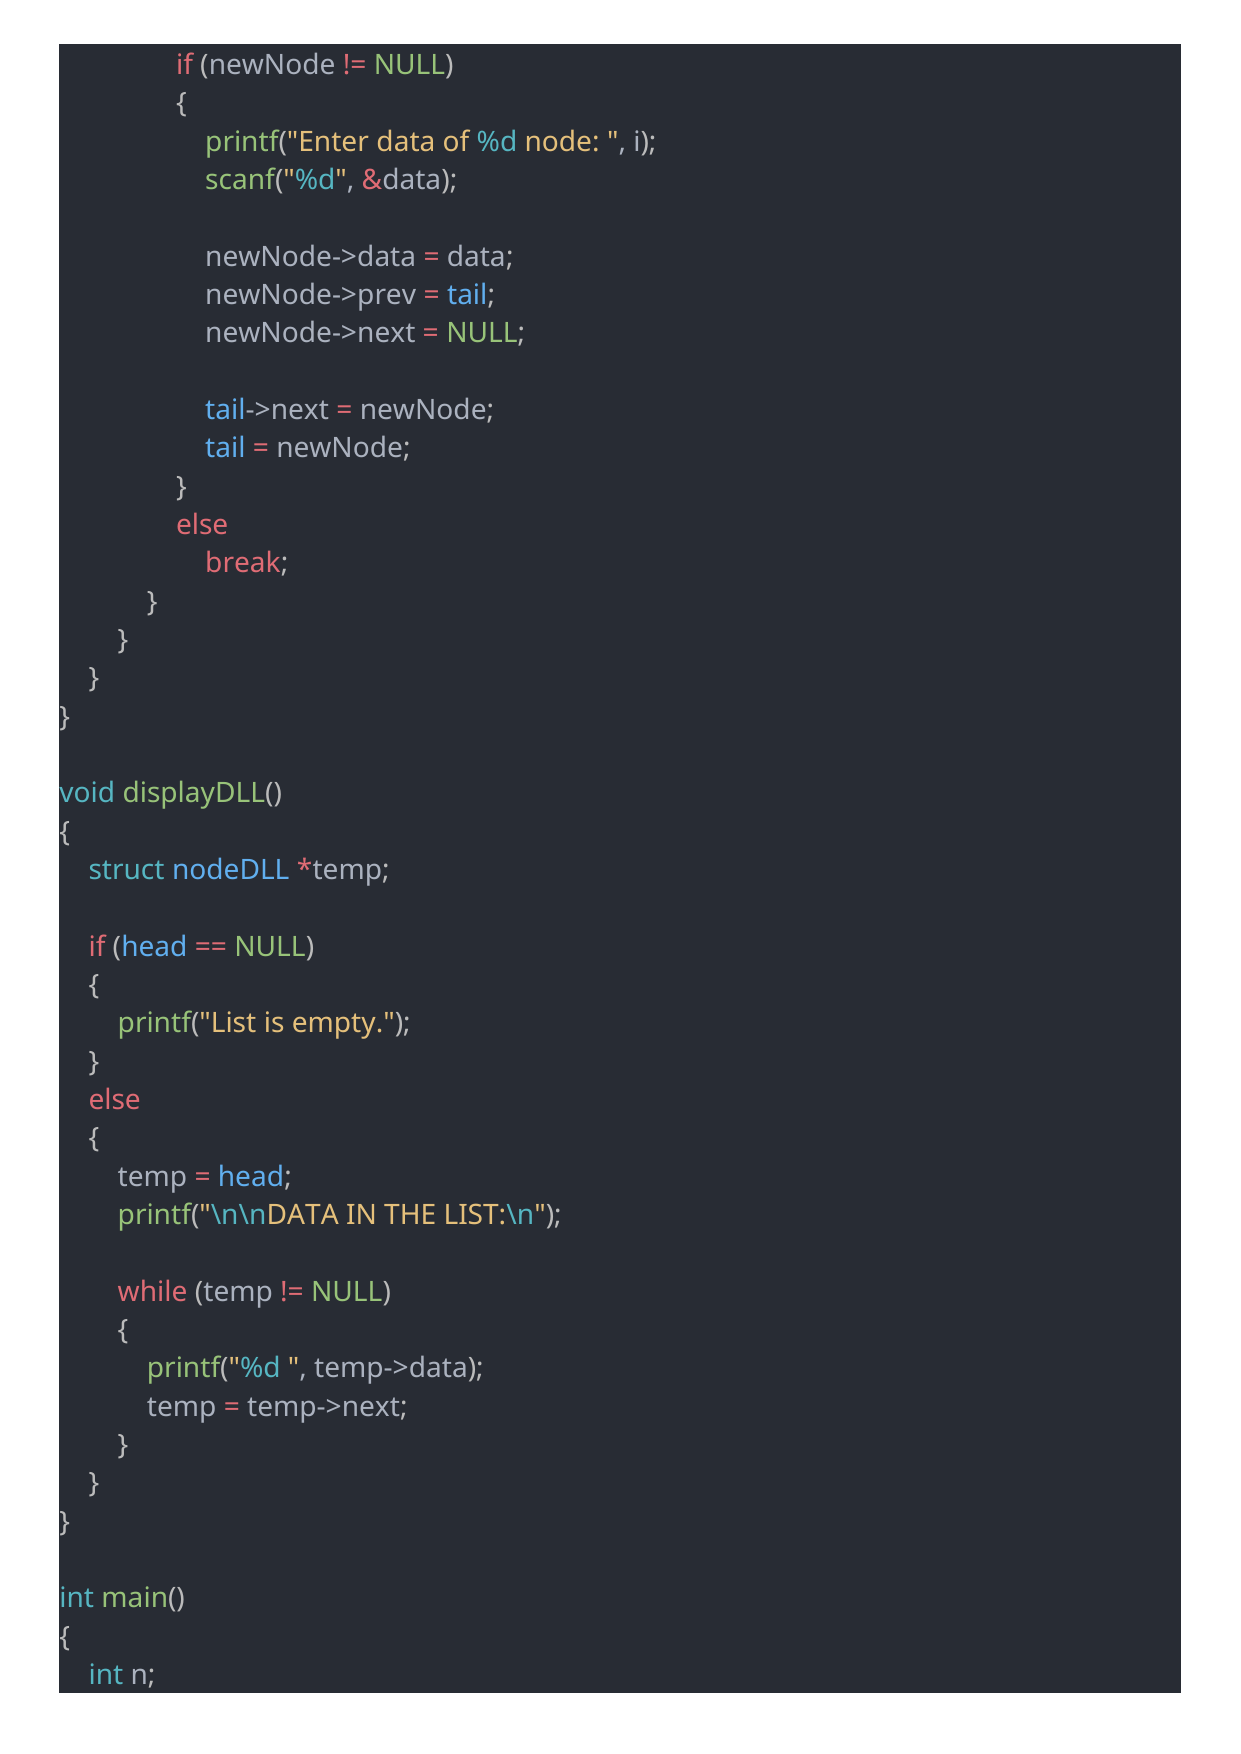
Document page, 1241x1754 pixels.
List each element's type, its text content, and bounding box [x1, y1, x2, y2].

text } [59, 1041, 1181, 1079]
text temp = head; [59, 1156, 1181, 1194]
text } [59, 1463, 1181, 1501]
text int main() [59, 1578, 1181, 1616]
text newNode->data = data; [59, 236, 1181, 274]
text temp = temp->next; [59, 1386, 1181, 1424]
text } [59, 696, 1181, 734]
text void displayDLL() [59, 773, 1181, 811]
text printf("Enter data of %d node: ", i); [59, 121, 1181, 159]
text } [59, 581, 1181, 619]
text { [59, 1118, 1181, 1156]
text int n; [59, 1654, 1181, 1693]
text printf("List is empty."); [59, 1003, 1181, 1041]
text { [59, 1309, 1181, 1348]
text { [59, 1616, 1181, 1654]
text if (head == NULL) [59, 926, 1181, 964]
text { [59, 83, 1181, 121]
text } [59, 1424, 1181, 1463]
text } [59, 466, 1181, 504]
text printf("%d ", temp->data); [59, 1348, 1181, 1386]
text printf("\n\nDATA IN THE LIST:\n"); [59, 1194, 1181, 1233]
text else [59, 504, 1181, 543]
text newNode->next = NULL; [59, 313, 1181, 351]
text } [59, 1501, 1181, 1539]
text tail->next = newNode; [59, 389, 1181, 428]
text while (temp != NULL) [59, 1271, 1181, 1309]
text newNode->prev = tail; [59, 274, 1181, 313]
text break; [59, 543, 1181, 581]
text { [59, 964, 1181, 1003]
text else [59, 1079, 1181, 1118]
text } [59, 658, 1181, 696]
text { [59, 811, 1181, 849]
text if (newNode != NULL) [59, 44, 1181, 83]
text struct nodeDLL *temp; [59, 849, 1181, 888]
text scanf("%d", &data); [59, 159, 1181, 198]
text tail = newNode; [59, 428, 1181, 466]
text } [59, 619, 1181, 658]
